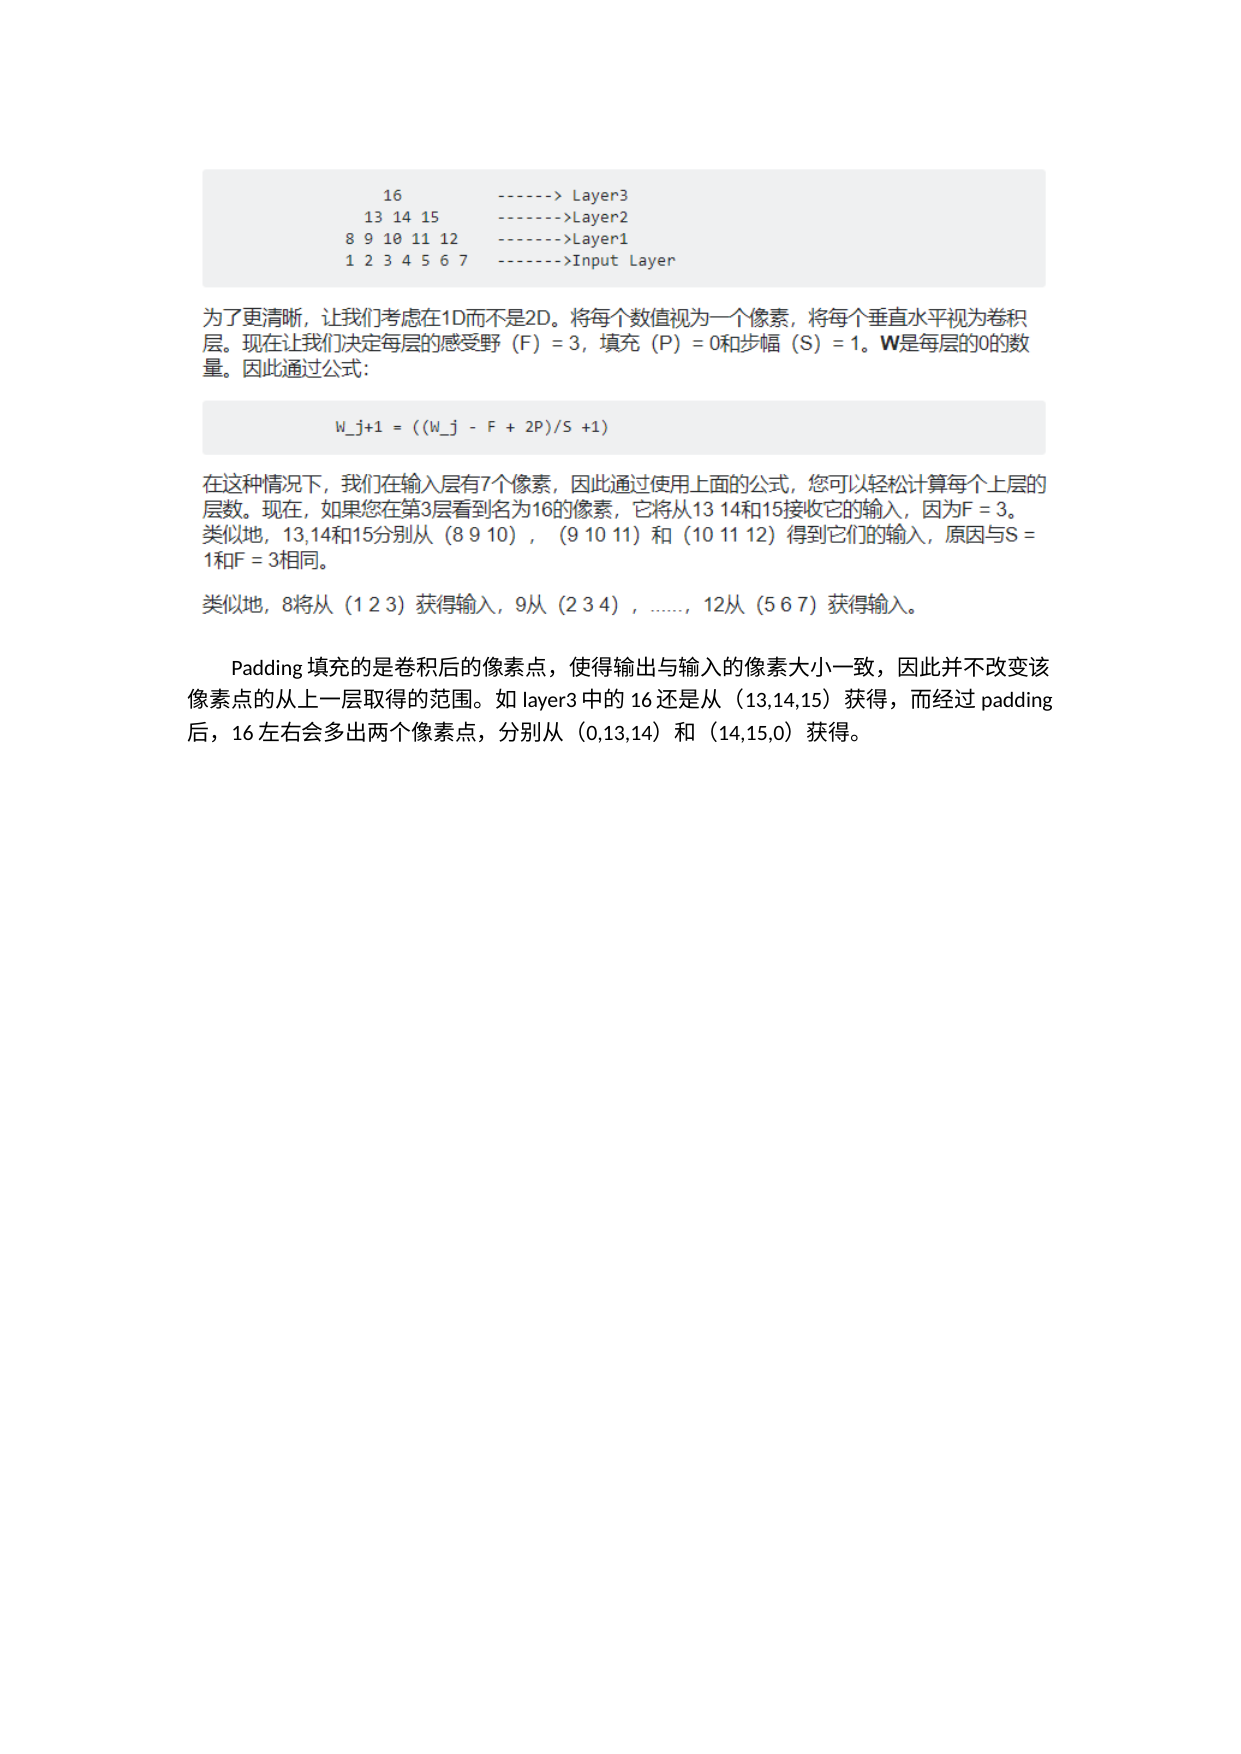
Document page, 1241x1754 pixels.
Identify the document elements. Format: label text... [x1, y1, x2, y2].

list Padding填充的是卷积后的像素点，使得输出与输入的像素大小一致，因此并不改变该像素点的从上一层取得的范围。如layer3中的16还是从（13,14,15）获得，而经过padding后，16左右会多出两个像素点，分别从（0,13,14）和（14,15,0）获得。 [187, 649, 1053, 747]
picture [187, 162, 1053, 638]
